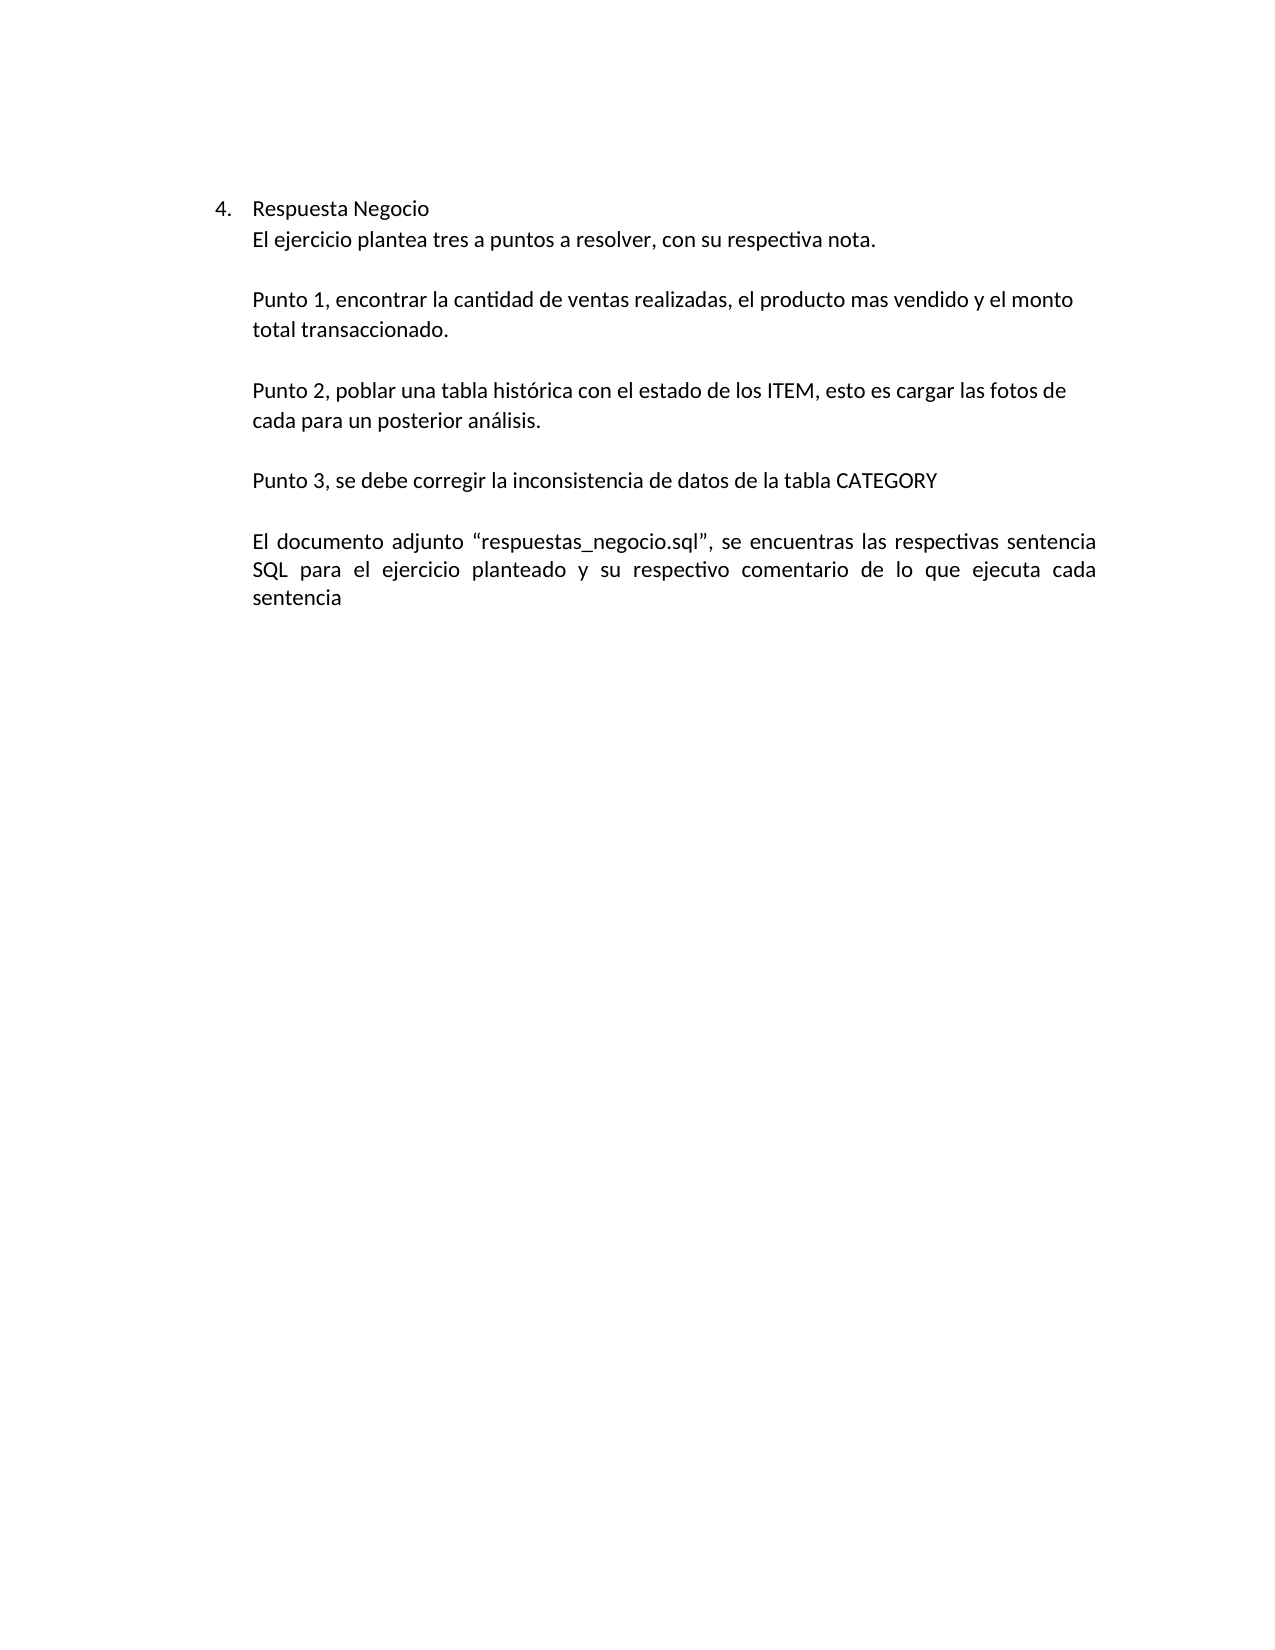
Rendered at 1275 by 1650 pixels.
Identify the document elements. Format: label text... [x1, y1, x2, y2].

list Respuesta Negocio [215, 194, 1098, 222]
list Punto 1, encontrar la cantidad de ventas realizadas, el producto mas vendido y el monto total transaccionado. [252, 285, 1098, 343]
list El ejercicio plantea tres a puntos a resolver, con su respectiva nota. [252, 225, 1098, 253]
list El documento adjunto “respuestas_negocio.sql”, se encuentras las respectivas sentencia SQL para el ejercicio planteado y su respectivo comentario de lo que ejecuta cada sentencia [252, 527, 1098, 611]
list Punto 3, se debe corregir la inconsistencia de datos de la tabla CATEGORY [252, 466, 1098, 494]
list Punto 2, poblar una tabla histórica con el estado de los ITEM, esto es cargar las fotos de cada para un posterior análisis. [252, 376, 1098, 434]
